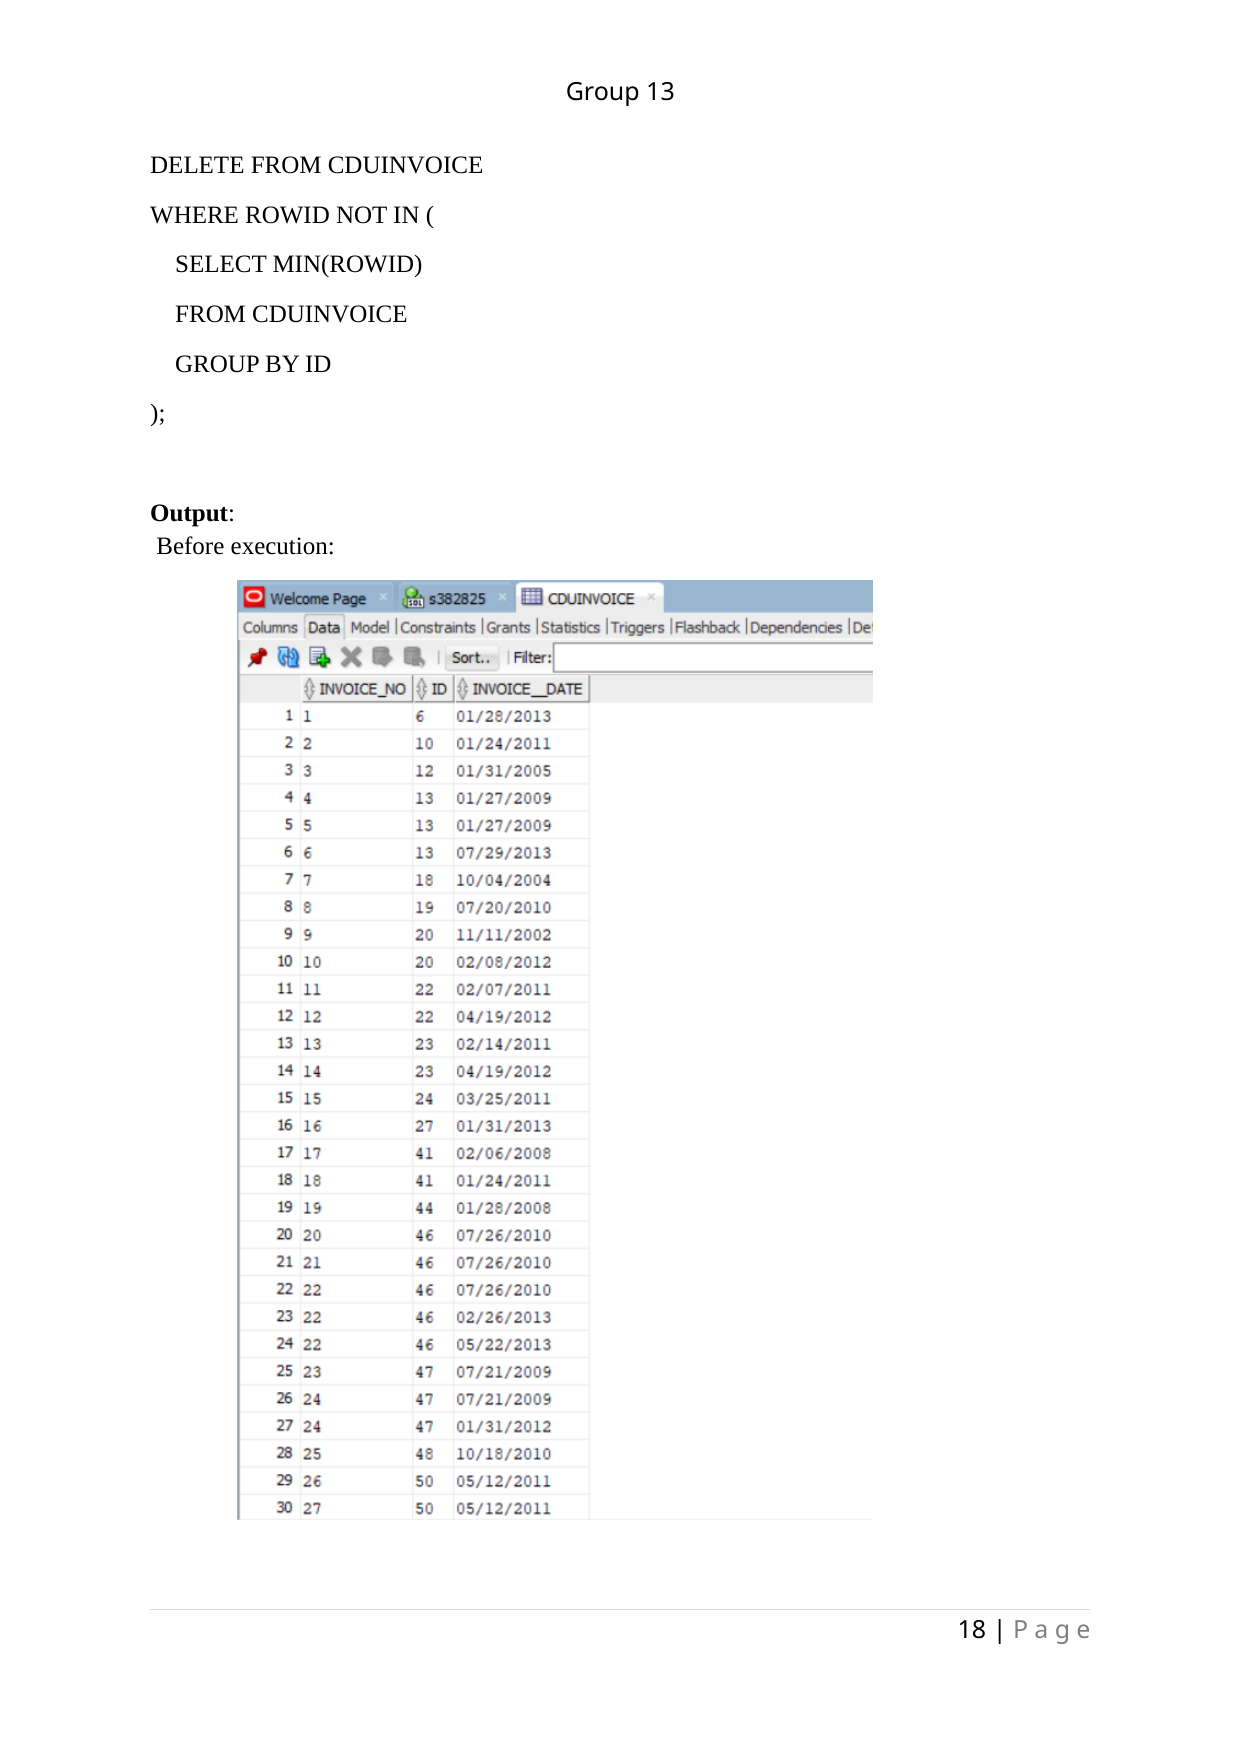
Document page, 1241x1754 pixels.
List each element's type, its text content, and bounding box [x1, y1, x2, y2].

text WHERE ROWID NOT IN ( [150, 200, 1090, 228]
picture [237, 580, 873, 1520]
text FROM CDUINVOICE [150, 299, 1090, 328]
text SELECT MIN(ROWID) [150, 249, 1090, 278]
text GROUP BY ID [150, 349, 1090, 377]
text ); [150, 398, 1090, 427]
text DELETE FROM CDUINVOICE [150, 150, 1090, 179]
text Output: Before execution: [150, 498, 1090, 559]
